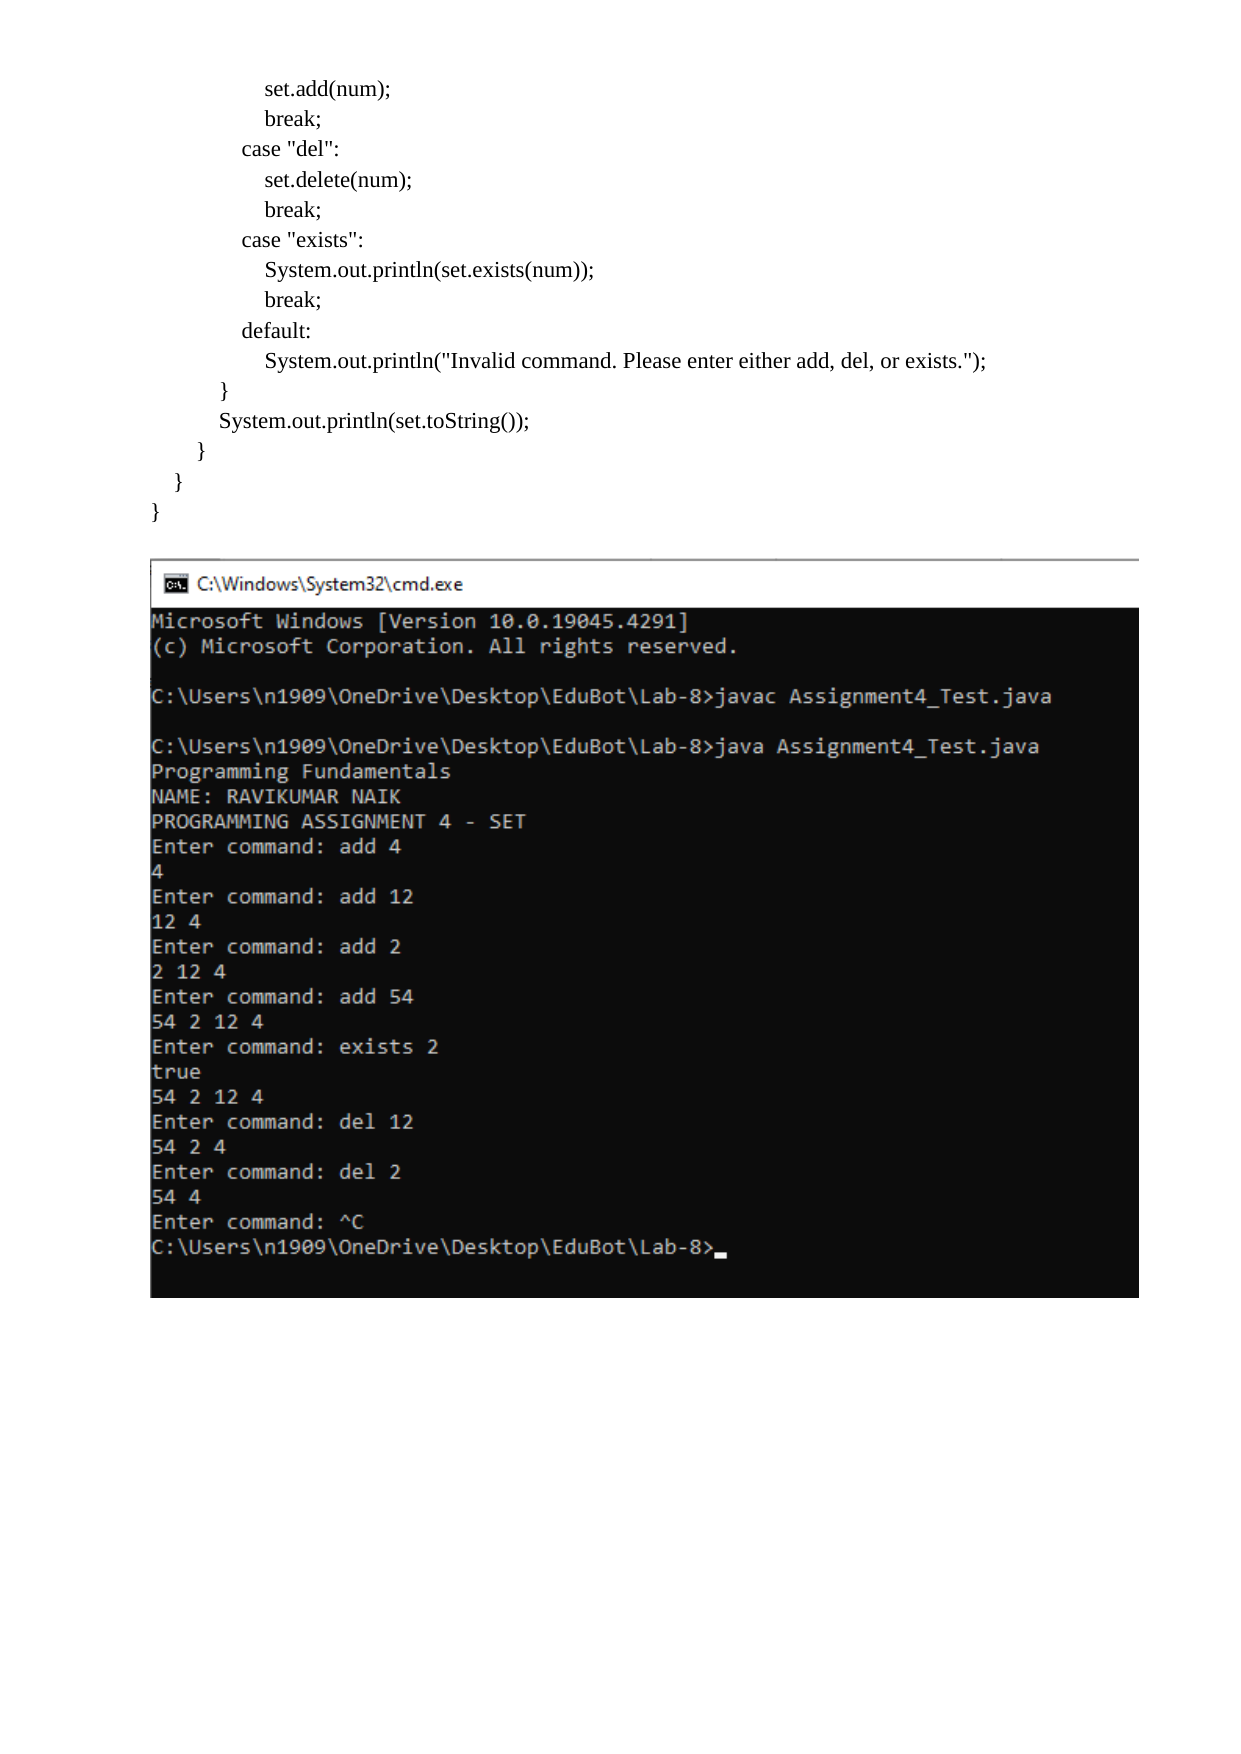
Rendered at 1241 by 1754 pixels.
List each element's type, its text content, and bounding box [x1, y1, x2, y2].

text default: [150, 317, 1165, 343]
text case "del": [150, 135, 1165, 162]
text } [150, 498, 1165, 524]
text break; [150, 105, 1165, 132]
text System.out.println(set.toString()); [150, 407, 1165, 434]
text } [150, 468, 1165, 494]
text set.add(num); [150, 75, 1165, 101]
text } [150, 377, 1165, 403]
picture [150, 558, 1139, 1298]
text case "exists": [150, 226, 1165, 252]
text break; [150, 286, 1165, 313]
text break; [150, 196, 1165, 222]
text System.out.println("Invalid command. Please enter either add, del, or exists."); [150, 347, 1165, 373]
text set.delete(num); [150, 166, 1165, 192]
text } [150, 437, 1165, 464]
text System.out.println(set.exists(num)); [150, 256, 1165, 283]
